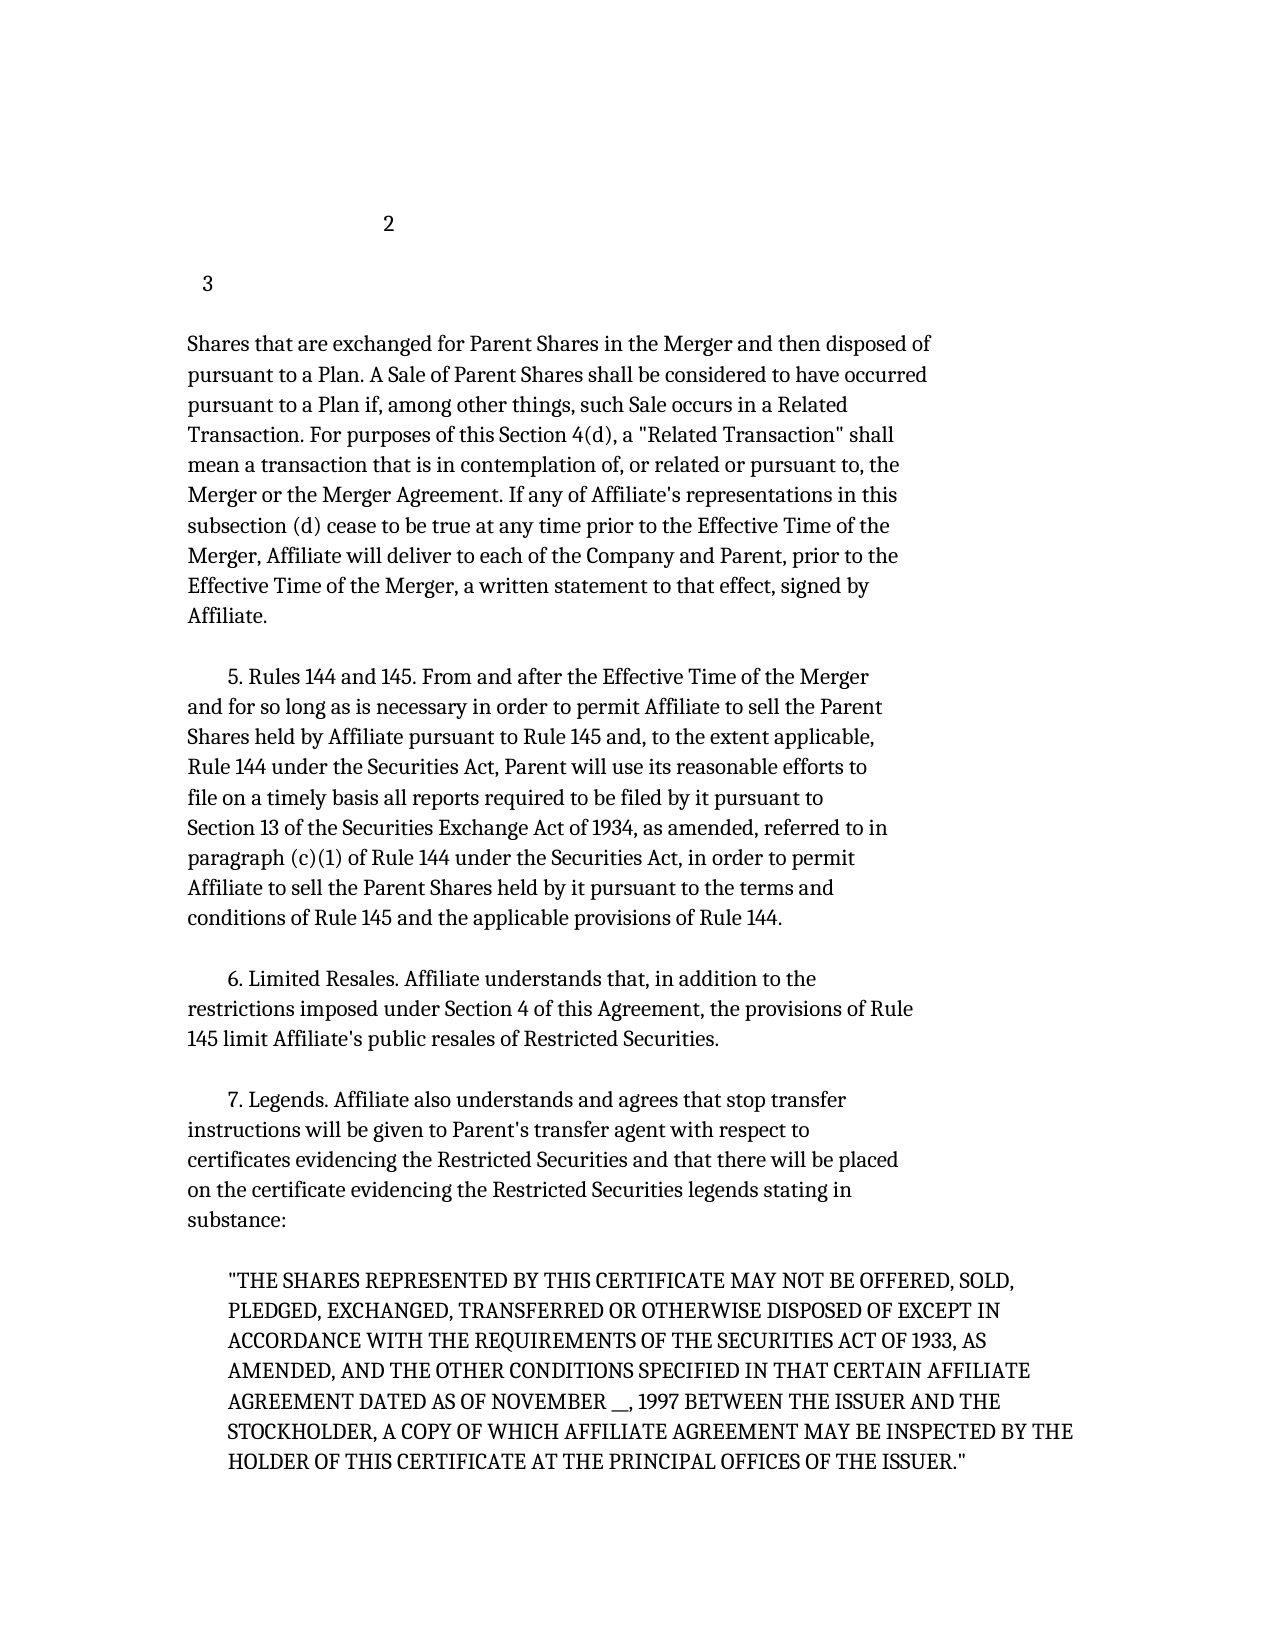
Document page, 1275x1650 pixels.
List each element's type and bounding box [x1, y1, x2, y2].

text [187, 150, 1087, 1475]
